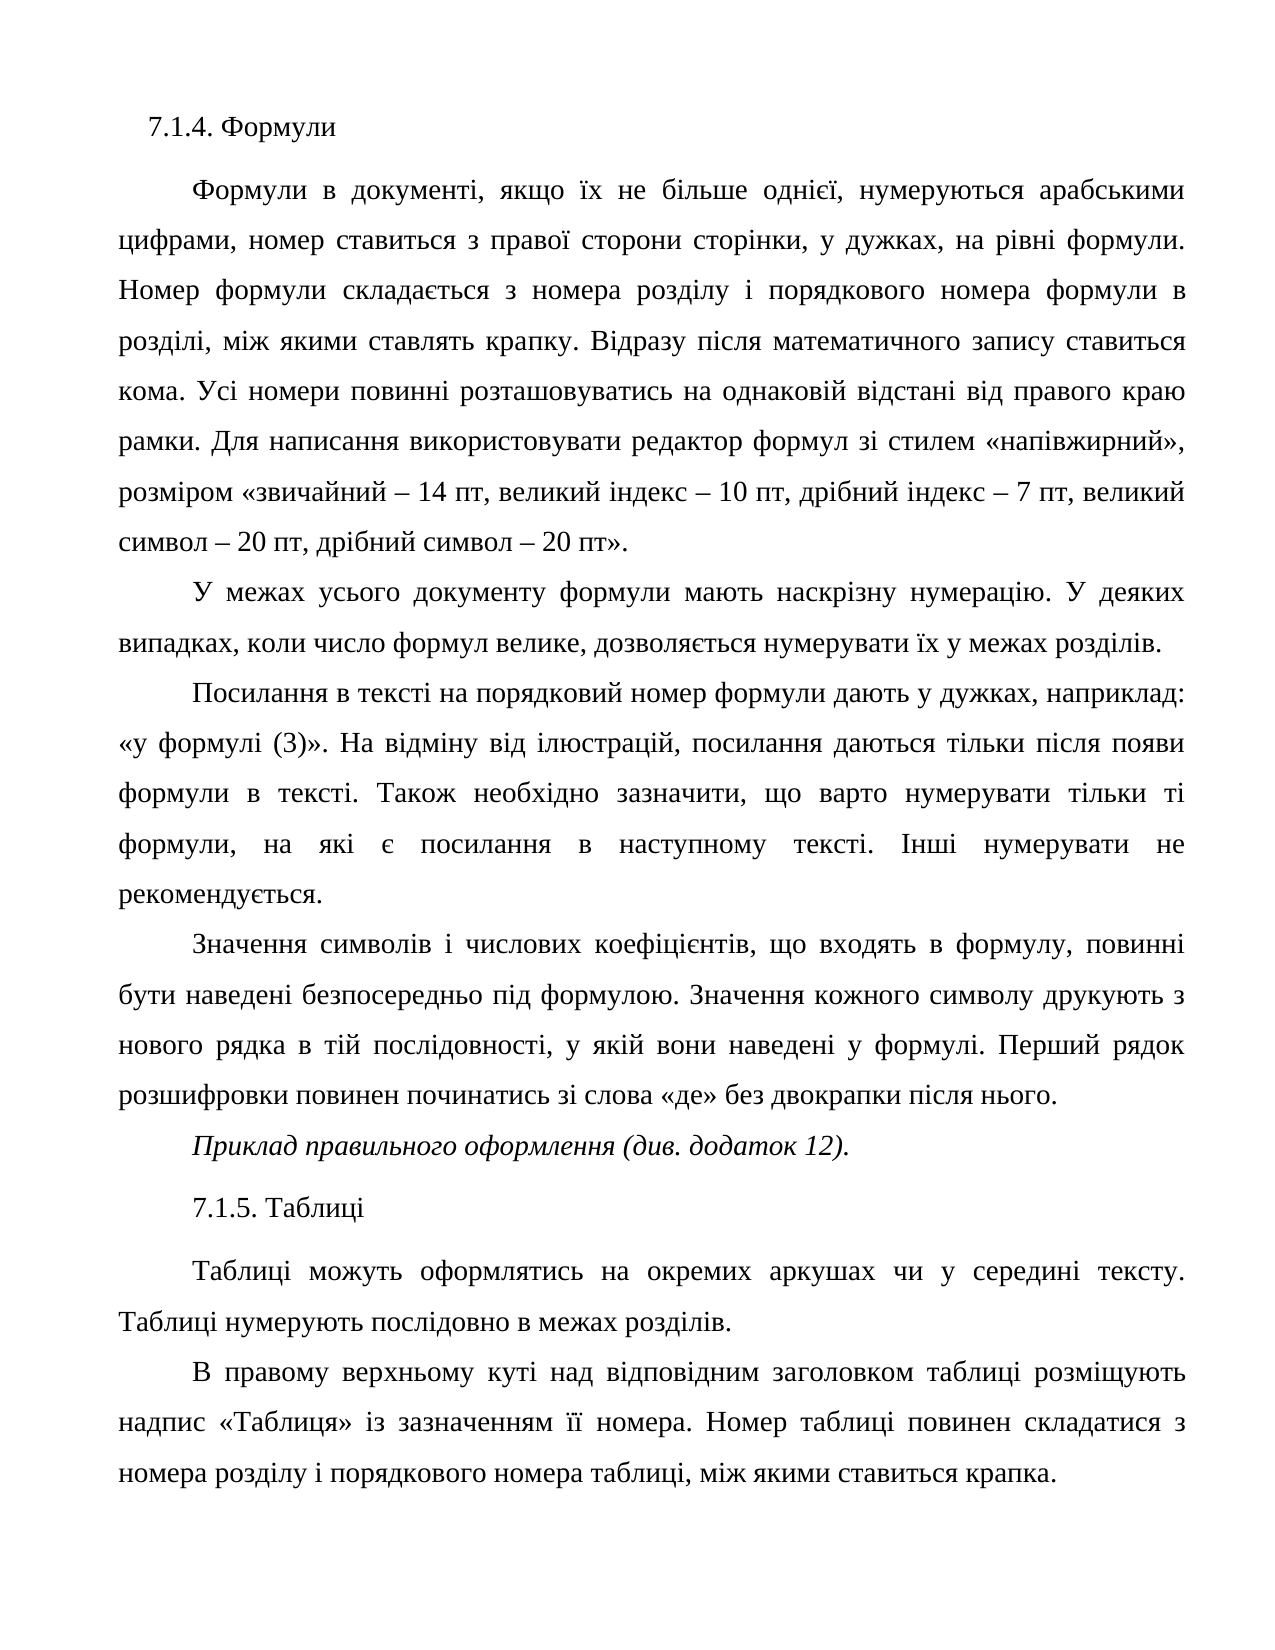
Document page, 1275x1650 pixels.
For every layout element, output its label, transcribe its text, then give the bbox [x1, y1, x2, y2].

text Таблиці можуть оформлятись на окремих аркушах чи у середині тексту. Таблиці нумерують послідовно в межах розділів. [118, 1253, 1186, 1337]
text 7.1.4. Формули [118, 109, 1186, 143]
text Посилання в тексті на порядковий номер формули дають у дужках, наприклад: «у формулі (3)». На відміну від ілюстрацій, посилання даються тільки після появи формули в тексті. Також необхідно зазначити, що варто нумерувати тільки ті формули, на які є посилання в наступному тексті. Інші нумерувати не рекомендується. [118, 675, 1186, 910]
text Формули в документі, якщо їх не більше однієї, нумеруються арабськими цифрами, номер ставиться з правої сторони сторінки, у дужках, на рівні формули. Номер формули складається з номера розділу і порядкового номера формули в розділі, між якими ставлять крапку. Відразу після математичного запису ставиться кома. Усі номери повинні розташовуватись на однаковій відстані від правого краю рамки. Для написання використовувати редактор формул зі стилем «напівжирний», розміром «звичайний – 14 пт, великий індекс – 10 пт, дрібний індекс – 7 пт, великий символ – 20 пт, дрібний символ – 20 пт». [118, 172, 1186, 558]
text В правому верхньому куті над відповідним заголовком таблиці розміщують надпис «Таблиця» із зазначенням її номера. Номер таблиці повинен складатися з номера розділу і порядкового номера таблиці, між якими ставиться крапка. [118, 1354, 1186, 1488]
text 7.1.5. Таблиці [118, 1191, 1186, 1224]
text Приклад правильного оформлення (див. додаток 12). [118, 1128, 1186, 1161]
text Значення символів і числових коефіцієнтів, що входять в формулу, повинні бути наведені безпосередньо під формулою. Значення кожного символу друкують з нового рядка в тій послідовності, у якій вони наведені у формулі. Перший рядок розшифровки повинен починатись зі слова «де» без двокрапки після нього. [118, 927, 1186, 1111]
text У межах усього документу формули мають наскрізну нумерацію. У деяких випадках, коли число формул велике, дозволяється нумерувати їх у межах розділів. [118, 574, 1186, 658]
